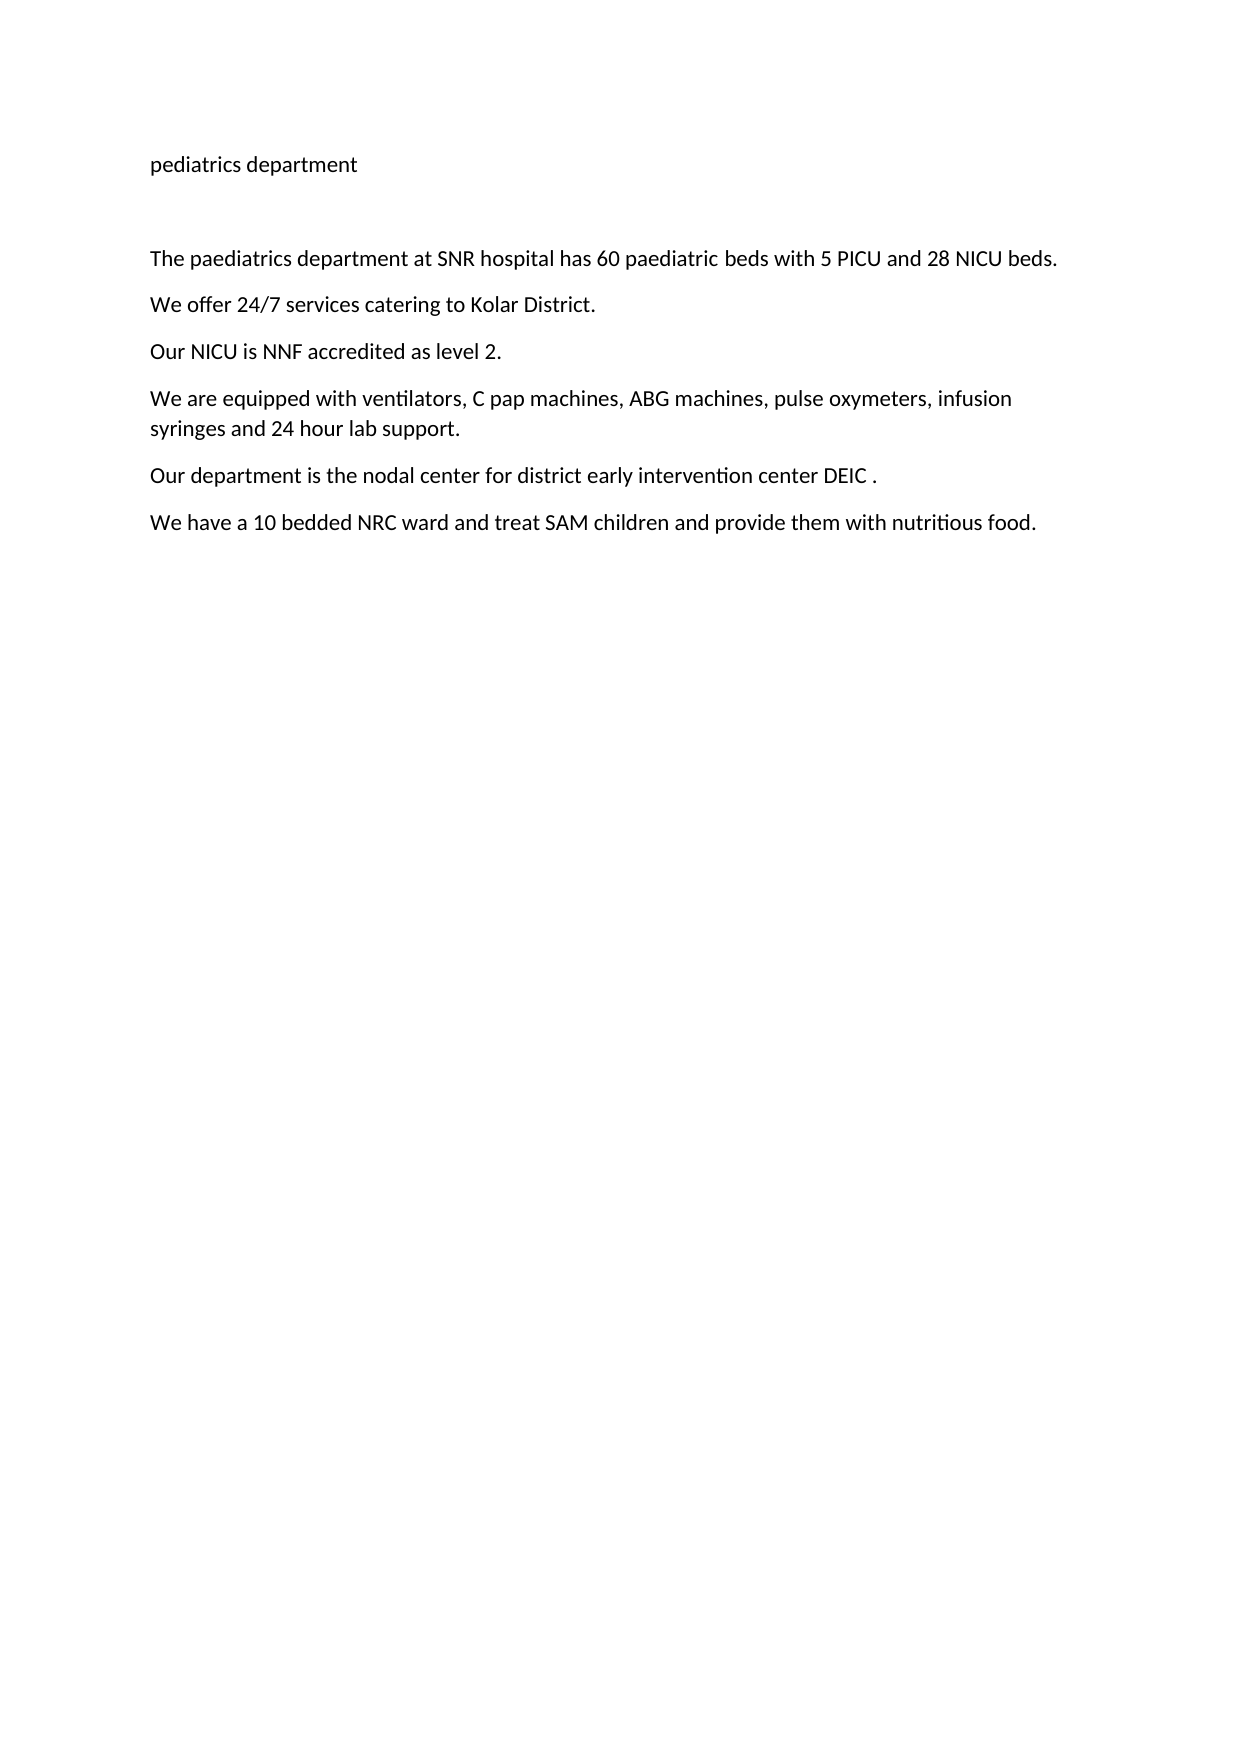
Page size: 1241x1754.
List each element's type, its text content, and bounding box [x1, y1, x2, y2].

text pediatrics department [150, 150, 1090, 178]
text We have a 10 bedded NRC ward and treat SAM children and provide them with nutritious food. [150, 508, 1090, 536]
text We are equipped with ventilators, C pap machines, ABG machines, pulse oxymeters, infusion syringes and 24 hour lab support. [150, 384, 1090, 443]
text The paediatrics department at SNR hospital has 60 paediatric beds with 5 PICU and 28 NICU beds. [150, 244, 1090, 272]
text Our NICU is NNF accredited as level 2. [150, 337, 1090, 366]
text Our department is the nodal center for district early intervention center DEIC . [150, 461, 1090, 489]
text We offer 24/7 services catering to Kolar District. [150, 291, 1090, 319]
